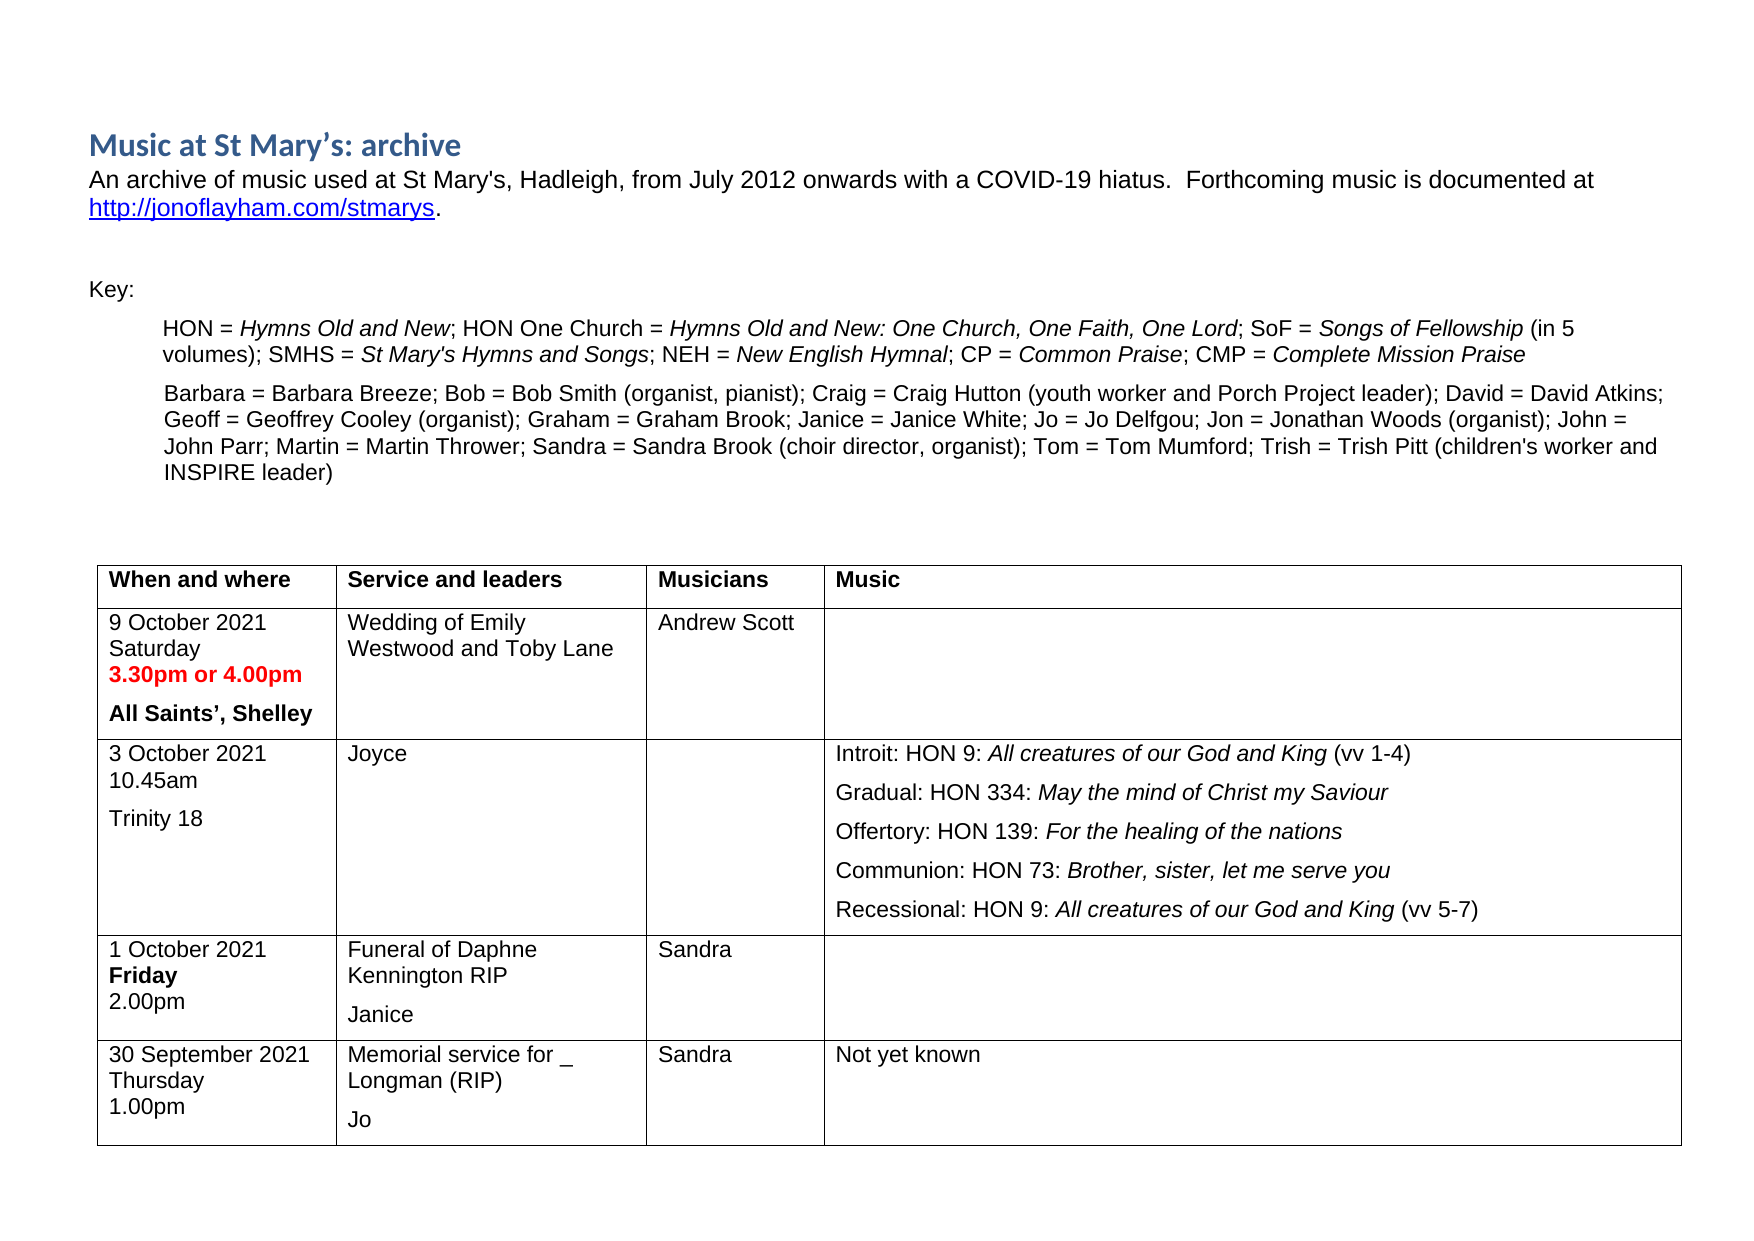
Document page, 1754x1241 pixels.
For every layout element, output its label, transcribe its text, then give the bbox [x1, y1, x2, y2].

table_cell Andrew Scott [647, 609, 824, 739]
text An archive of music used at St Mary's, Hadleigh, from July 2012 onwards with a COVID-19 hiatus. Forthcoming music is documented at http://jonoflayham.com/stmarys. [89, 164, 1668, 222]
table_cell Sandra [647, 1041, 824, 1145]
table_cell Memorial service for _ Longman (RIP) Jo [337, 1041, 646, 1145]
table_cell [647, 740, 824, 934]
text HON = Hymns Old and New; HON One Church = Hymns Old and New: One Church, One Faith, One Lord; SoF = Songs of Fellowship (in 5 volumes); SMHS = St Mary's Hymns and Songs; NEH = New English Hymnal; CP = Common Praise; CMP = Complete Mission Praise [162, 315, 1668, 367]
table_cell Not yet known [825, 1041, 1681, 1145]
table_cell 1 October 2021 Friday 2.00pm [98, 936, 336, 1039]
table_header Music [825, 566, 1681, 608]
table_cell Joyce [337, 740, 646, 934]
table_cell Introit: HON 9: All creatures of our God and King (vv 1-4) Gradual: HON 334: May the mind of Christ my Saviour Offertory: HON 139: For the healing of the nations Communion: HON 73: Brother, sister, let me serve you Recessional: HON 9: All creatures of our God and King (vv 5-7) [825, 740, 1681, 934]
table_header When and where [98, 566, 336, 608]
table_cell 30 September 2021 Thursday 1.00pm [98, 1041, 336, 1145]
table_cell [825, 936, 1681, 1039]
table_cell Funeral of Daphne Kennington RIP Janice [337, 936, 646, 1039]
table_header Musicians [647, 566, 824, 608]
subtitle Music at St Mary’s: archive [89, 124, 1668, 164]
table_cell 9 October 2021 Saturday 3.30pm or 4.00pm All Saints’, Shelley [98, 609, 336, 739]
table_cell 3 October 2021 10.45am Trinity 18 [98, 740, 336, 934]
text Barbara = Barbara Breeze; Bob = Bob Smith (organist, pianist); Craig = Craig Hutton (youth worker and Porch Project leader); David = David Atkins; Geoff = Geoffrey Cooley (organist); Graham = Graham Brook; Janice = Janice White; Jo = Jo Delfgou; Jon = Jonathan Woods (organist); John = John Parr; Martin = Martin Thrower; Sandra = Sandra Brook (choir director, organist); Tom = Tom Mumford; Trish = Trish Pitt (children's worker and INSPIRE leader) [164, 380, 1668, 485]
text Key: [89, 276, 1668, 302]
table_cell Sandra [647, 936, 824, 1039]
table_cell [825, 609, 1681, 739]
table_header Service and leaders [337, 566, 646, 608]
table_cell Wedding of Emily Westwood and Toby Lane [337, 609, 646, 739]
